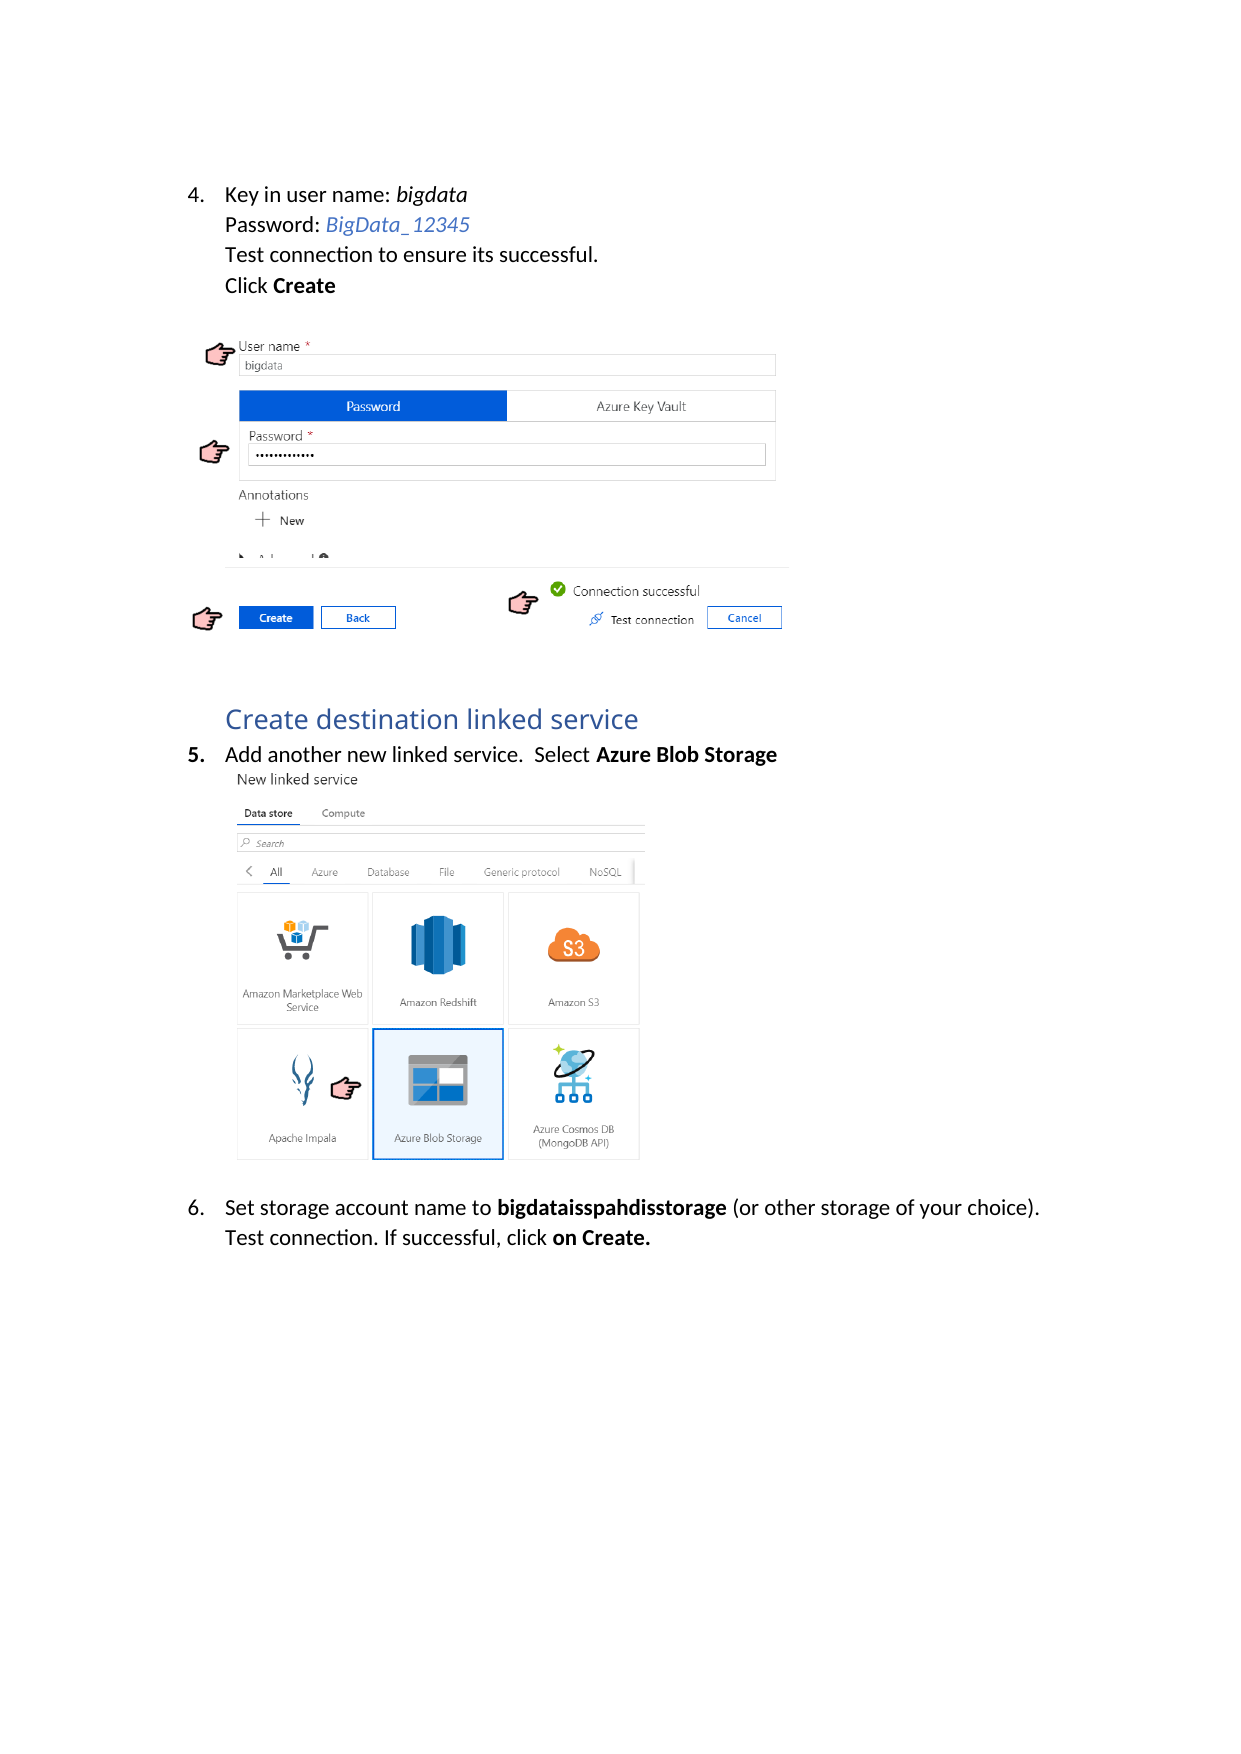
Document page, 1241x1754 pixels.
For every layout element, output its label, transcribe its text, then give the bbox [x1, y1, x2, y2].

list Password: BigData_12345 [225, 210, 1090, 238]
list Set storage account name to bigdataisspahdisstorage (or other storage of your choice). [187, 1193, 1090, 1221]
list Test connection to ensure its successful. [225, 241, 1090, 269]
list Key in user name: bigdata [187, 180, 1090, 208]
list Test connection. If successful, click on Create. [225, 1223, 1090, 1251]
list Add another new linked service. Select Azure Blob Storage [187, 741, 1090, 768]
picture [225, 331, 790, 635]
picture [225, 770, 645, 1161]
subtitle Create destination linked service [150, 701, 1090, 738]
list Click Create [225, 271, 1090, 299]
